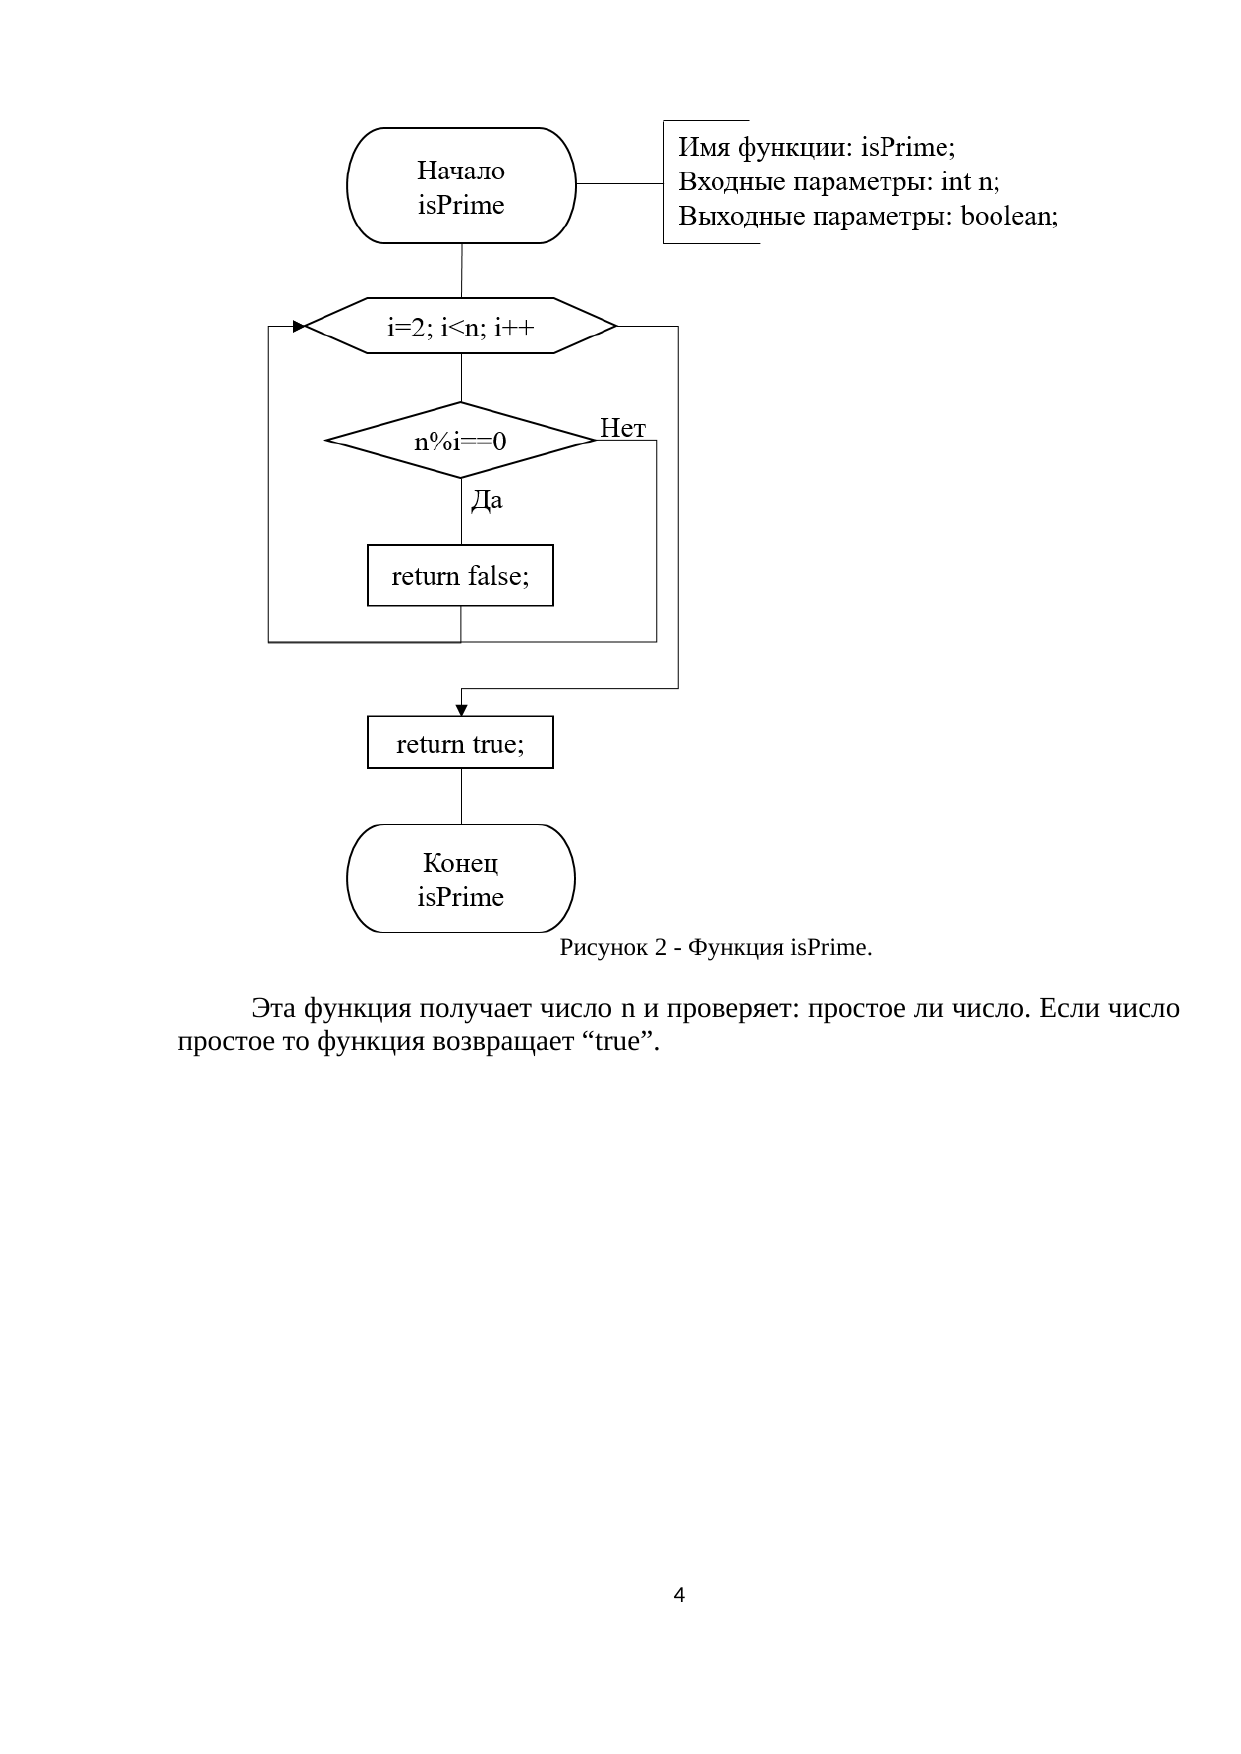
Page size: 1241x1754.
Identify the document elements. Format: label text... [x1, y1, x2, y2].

picture [267, 118, 1165, 933]
text Рисунок 2 - Функция isPrime. [177, 932, 1181, 961]
text Эта функция получает число n и проверяет: простое ли число. Если число простое то функция возвращает “true”. [177, 990, 1181, 1057]
